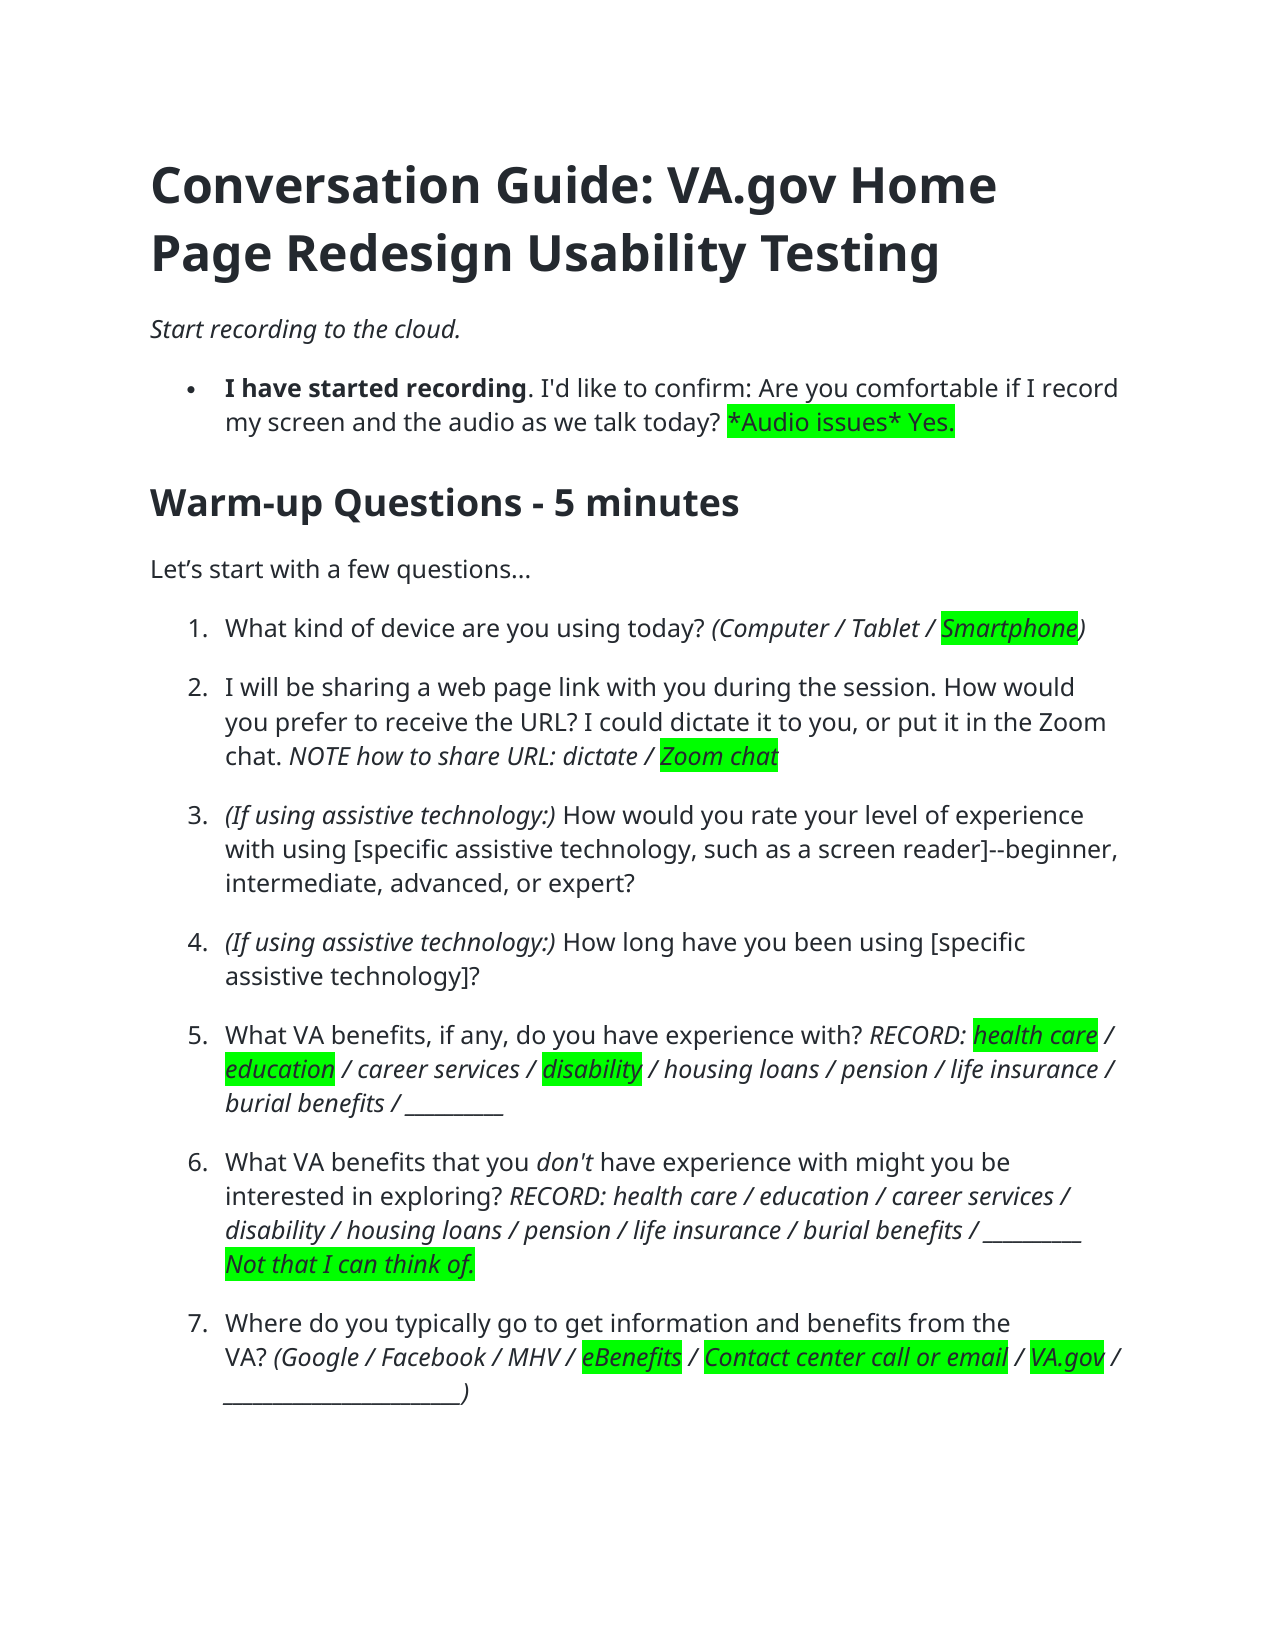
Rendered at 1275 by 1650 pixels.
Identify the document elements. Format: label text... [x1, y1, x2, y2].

list Where do you typically go to get information and benefits from the VA? (Google / Facebook / MHV / eBenefits / Contact center call or email / VA.gov / ________________________) [187, 1306, 1125, 1408]
list I will be sharing a web page link with you during the session. How would you prefer to receive the URL? I could dictate it to you, or put it in the Zoom chat. NOTE how to share URL: dictate / Zoom chat [187, 670, 1125, 772]
text Warm-up Questions - 5 minutes [150, 476, 1125, 527]
text Start recording to the cloud. [150, 311, 1125, 345]
text Conversation Guide: VA.gov Home Page Redesign Usability Testing [150, 150, 1125, 286]
list What VA benefits that you don't have experience with might you be interested in exploring? RECORD: health care / education / career services / disability / housing loans / pension / life insurance / burial benefits / __________ Not that I can think of. [187, 1145, 1125, 1281]
list What kind of device are you using today? (Computer / Tablet / Smartphone) [187, 611, 941, 645]
list (If using assistive technology:) How would you rate your level of experience with using [specific assistive technology, such as a screen reader]--beginner, intermediate, advanced, or expert? [187, 797, 1125, 899]
list I have started recording. I'd like to confirm: Are you comfortable if I record my screen and the audio as we talk today? *Audio issues* Yes. [187, 370, 1125, 438]
text Let’s start with a few questions... [150, 552, 1125, 586]
list (If using assistive technology:) How long have you been using [specific assistive technology]? [187, 924, 1125, 993]
list What VA benefits, if any, do you have experience with? RECORD: health care / education / career services / disability / housing loans / pension / life insurance / burial benefits / __________ [187, 1018, 1125, 1120]
